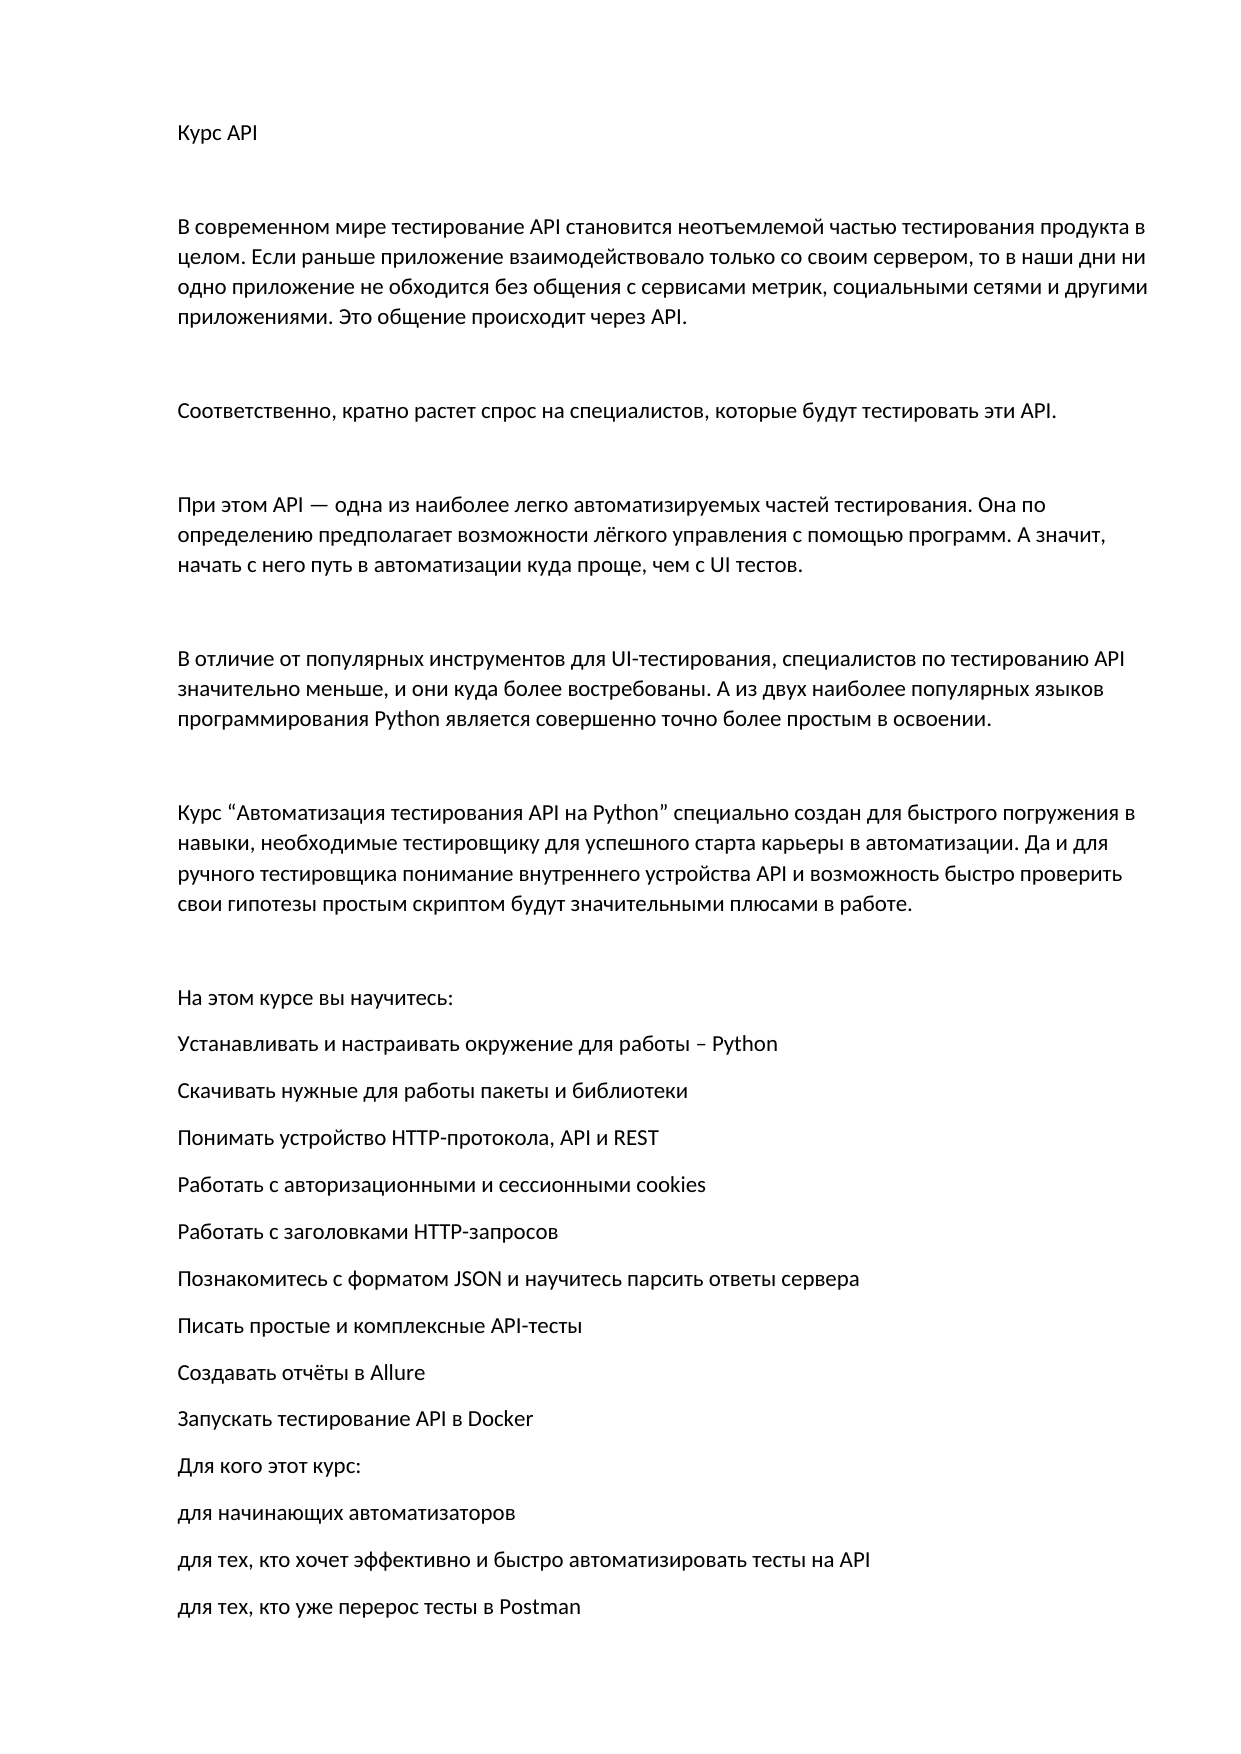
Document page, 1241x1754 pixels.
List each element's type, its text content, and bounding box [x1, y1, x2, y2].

text Для кого этот курс: [177, 1451, 1152, 1479]
text Устанавливать и настраивать окружение для работы – Python [177, 1029, 1152, 1058]
text Курс “Автоматизация тестирования API на Python” специально создан для быстрого погружения в навыки, необходимые тестировщику для успешного старта карьеры в автоматизации. Да и для ручного тестировщика понимание внутреннего устройства API и возможность быстро проверить свои гипотезы простым скриптом будут значительными плюсами в работе. [177, 798, 1152, 917]
text Работать с заголовками HTTP-запросов [177, 1217, 1152, 1245]
text для начинающих автоматизаторов [177, 1498, 1152, 1526]
text В современном мире тестирование API становится неотъемлемой частью тестирования продукта в целом. Если раньше приложение взаимодействовало только со своим сервером, то в наши дни ни одно приложение не обходится без общения с сервисами метрик, социальными сетями и другими приложениями. Это общение происходит через API. [177, 212, 1152, 331]
text для тех, кто хочет эффективно и быстро автоматизировать тесты на API [177, 1545, 1152, 1573]
text Запускать тестирование API в Docker [177, 1404, 1152, 1433]
text В отличие от популярных инструментов для UI-тестирования, специалистов по тестированию API значительно меньше, и они куда более востребованы. А из двух наиболее популярных языков программирования Python является совершенно точно более простым в освоении. [177, 644, 1152, 733]
text для тех, кто уже перерос тесты в Postman [177, 1592, 1152, 1620]
text Познакомитесь с форматом JSON и научитесь парсить ответы сервера [177, 1264, 1152, 1292]
text Понимать устройство HTTP-протокола, API и REST [177, 1123, 1152, 1151]
text Курс API [177, 118, 1152, 146]
text Скачивать нужные для работы пакеты и библиотеки [177, 1076, 1152, 1104]
text Создавать отчёты в Allure [177, 1358, 1152, 1386]
text Соответственно, кратно растет спрос на специалистов, которые будут тестировать эти API. [177, 396, 1152, 424]
text На этом курсе вы научитесь: [177, 983, 1152, 1011]
text Писать простые и комплексные API-тесты [177, 1311, 1152, 1339]
text При этом API — одна из наиболее легко автоматизируемых частей тестирования. Она по определению предполагает возможности лёгкого управления с помощью программ. А значит, начать с него путь в автоматизации куда проще, чем с UI тестов. [177, 490, 1152, 578]
text Работать с авторизационными и сессионными cookies [177, 1170, 1152, 1198]
